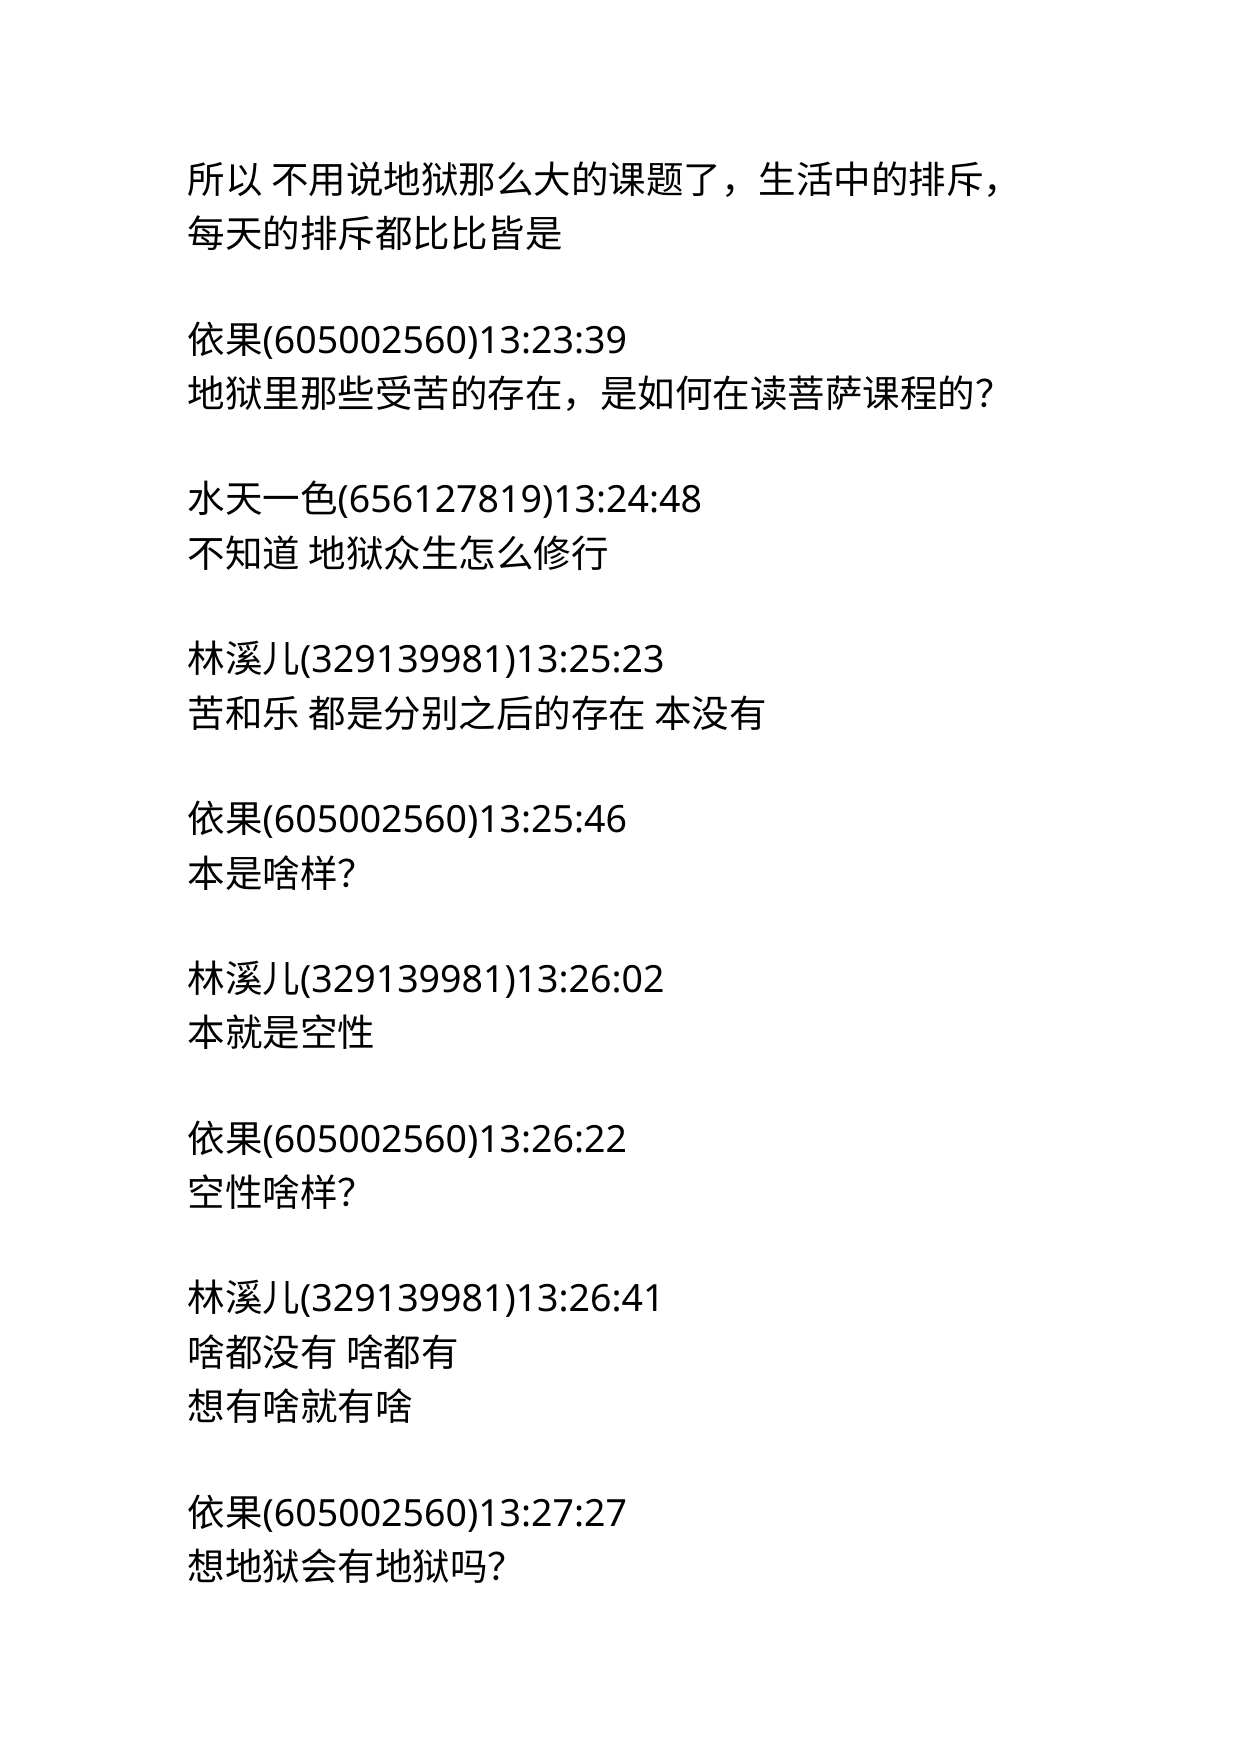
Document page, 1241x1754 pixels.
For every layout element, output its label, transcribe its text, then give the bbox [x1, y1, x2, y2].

text 所以 不用说地狱那么大的课题了，生活中的排斥，每天的排斥都比比皆是 [187, 150, 1053, 258]
text 地狱里那些受苦的存在，是如何在读菩萨课程的？ [187, 364, 1053, 418]
text 本是啥样？ [187, 843, 1053, 898]
text 空性啥样？ [187, 1163, 1053, 1217]
text 依果(605002560)13:23:39 [187, 309, 1053, 364]
text 不知道 地狱众生怎么修行 [187, 524, 1053, 578]
text 林溪儿(329139981)13:26:41 [187, 1217, 1053, 1323]
text 苦和乐 都是分别之后的存在 本没有 [187, 684, 1053, 738]
text 想地狱会有地狱吗？ [187, 1537, 1053, 1591]
text 依果(605002560)13:26:22 [187, 1108, 1053, 1163]
text 啥都没有 啥都有 [187, 1323, 1053, 1377]
text 水天一色(656127819)13:24:48 [187, 469, 1053, 524]
text 想有啥就有啥 [187, 1377, 1053, 1431]
text 林溪儿(329139981)13:26:02 [187, 949, 1053, 1003]
text 本就是空性 [187, 1003, 1053, 1057]
text 依果(605002560)13:27:27 [187, 1482, 1053, 1537]
text 依果(605002560)13:25:46 [187, 789, 1053, 843]
text 林溪儿(329139981)13:25:23 [187, 629, 1053, 684]
